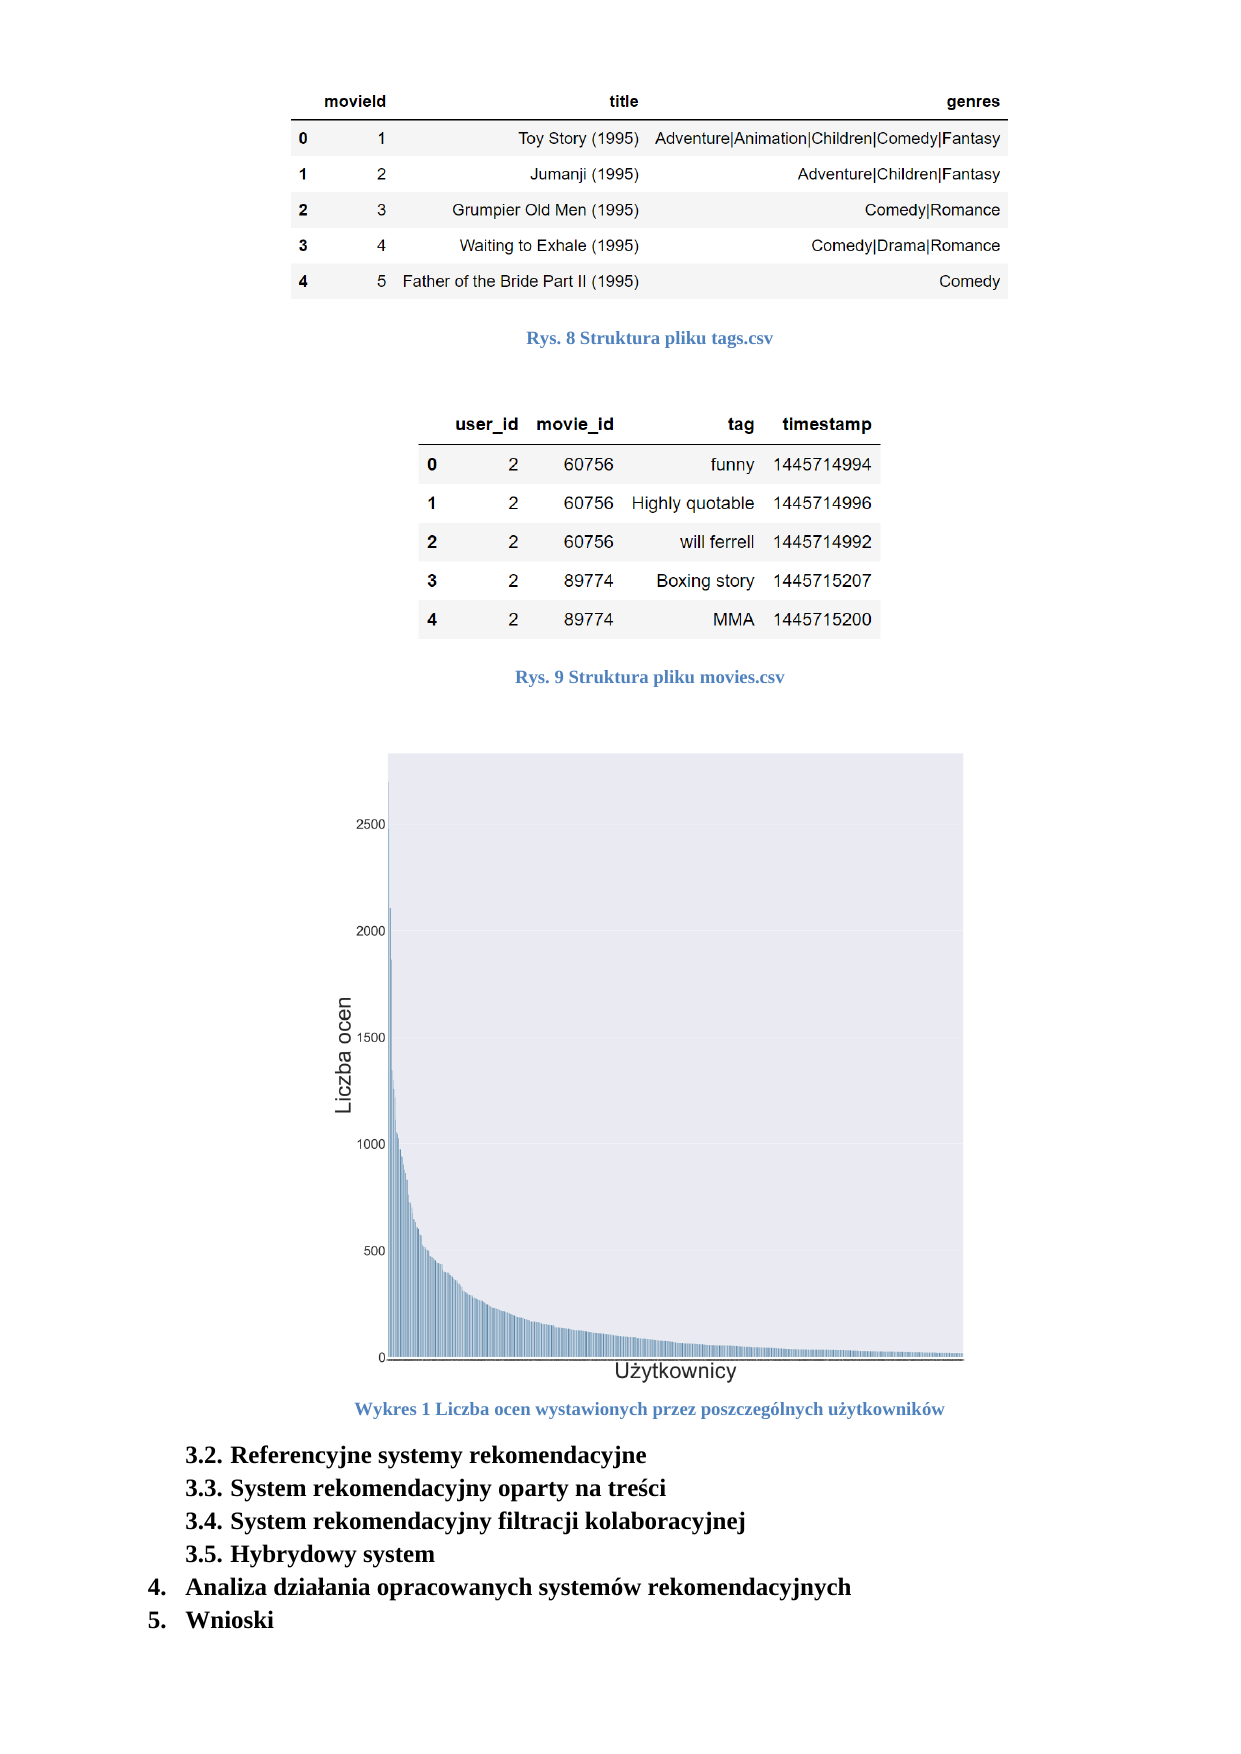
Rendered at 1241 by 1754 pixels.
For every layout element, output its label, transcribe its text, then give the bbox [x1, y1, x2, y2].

list Referencyjne systemy rekomendacyjne [185, 1440, 1152, 1469]
picture [413, 412, 886, 646]
list System rekomendacyjny filtracji kolaboracyjnej [185, 1506, 1152, 1535]
list Wnioski [148, 1605, 1152, 1634]
list Analiza działania opracowanych systemów rekomendacyjnych [148, 1572, 1152, 1601]
picture [333, 751, 966, 1384]
list System rekomendacyjny oparty na treści [185, 1473, 1152, 1502]
picture [287, 88, 1012, 307]
list Hybrydowy system [185, 1539, 1152, 1568]
